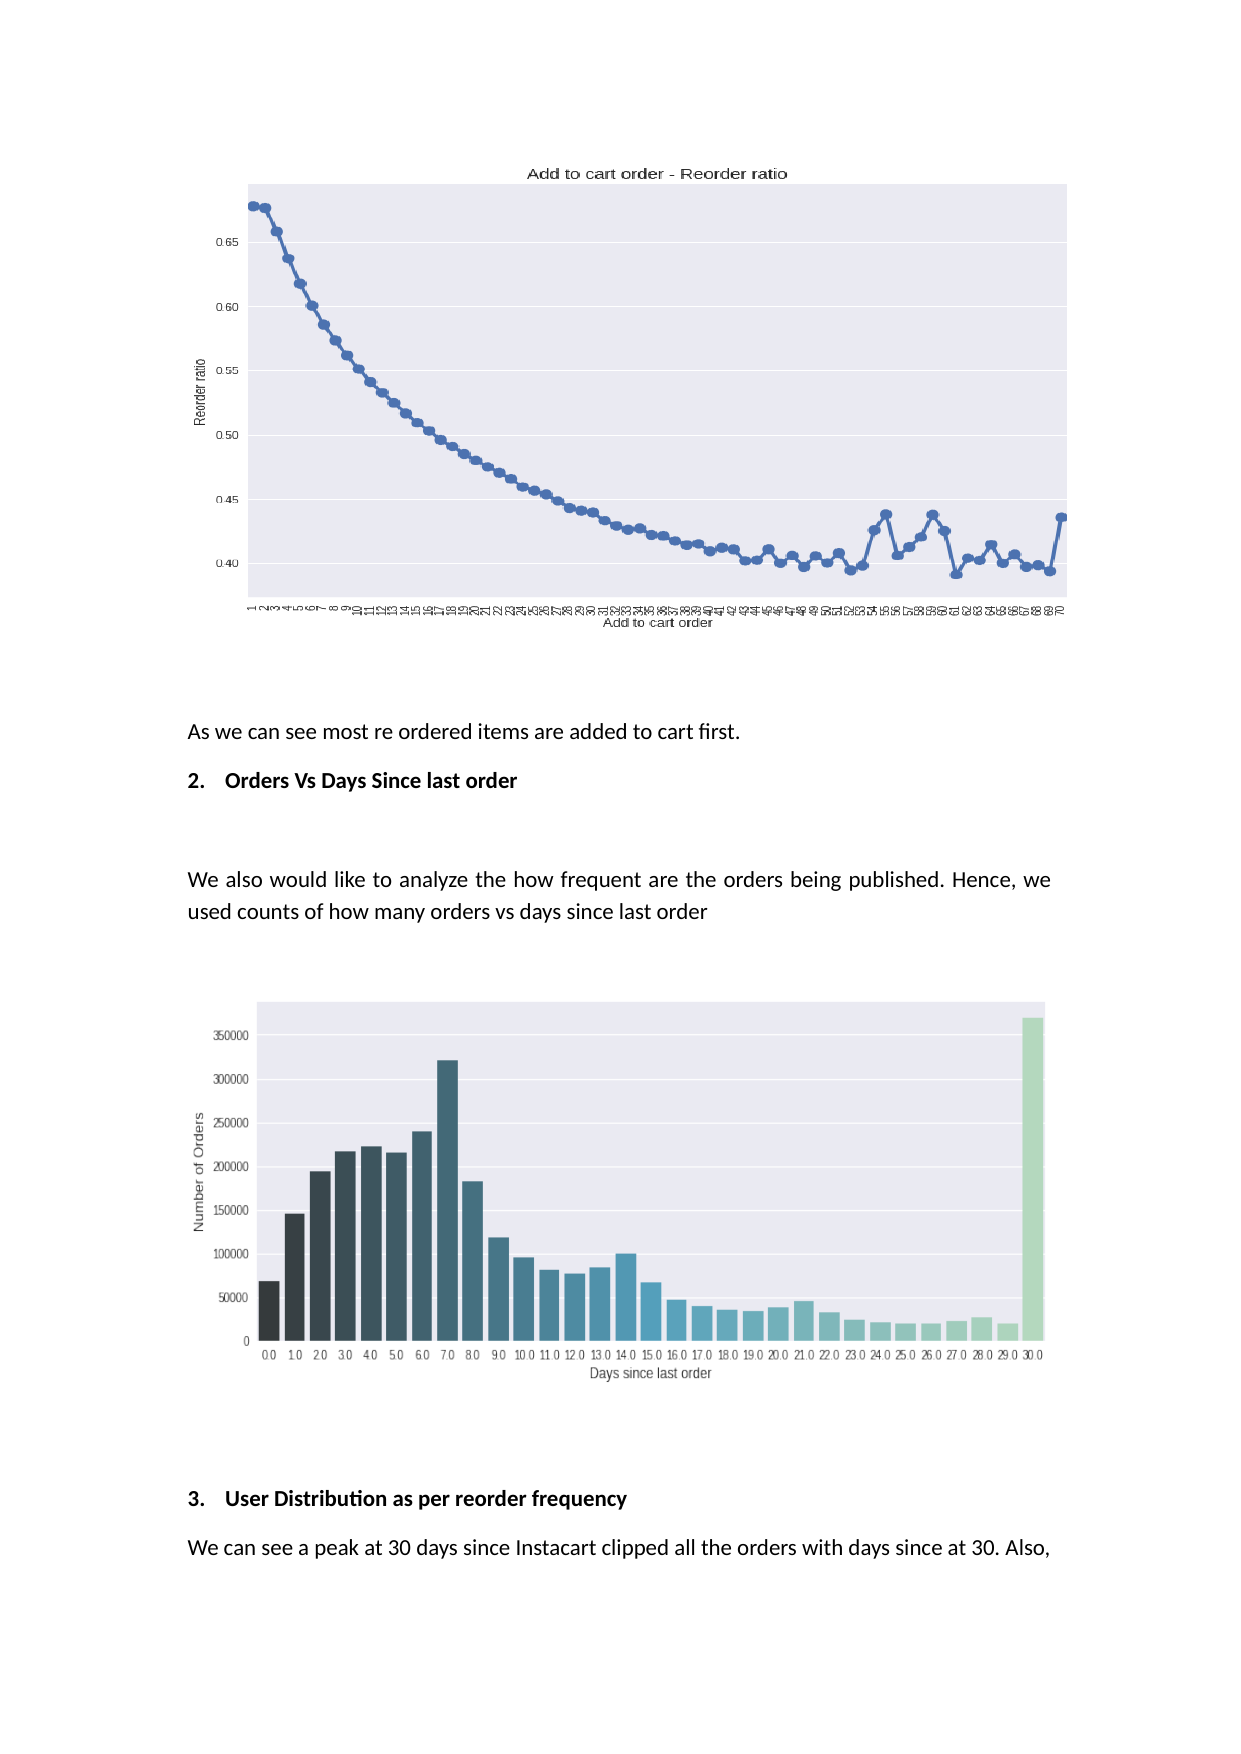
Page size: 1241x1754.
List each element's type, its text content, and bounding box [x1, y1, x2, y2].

list User Distribution as per reorder frequency [187, 1482, 1053, 1514]
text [187, 1531, 1053, 1564]
text As we can see most re ordered items are added to cart first. [187, 715, 1053, 748]
picture [187, 993, 1053, 1391]
text We also would like to analyze the how frequent are the orders being published. Hence, we used counts of how many orders vs days since last order [187, 863, 1053, 928]
list Orders Vs Days Since last order [187, 764, 1053, 797]
picture [187, 162, 1076, 636]
